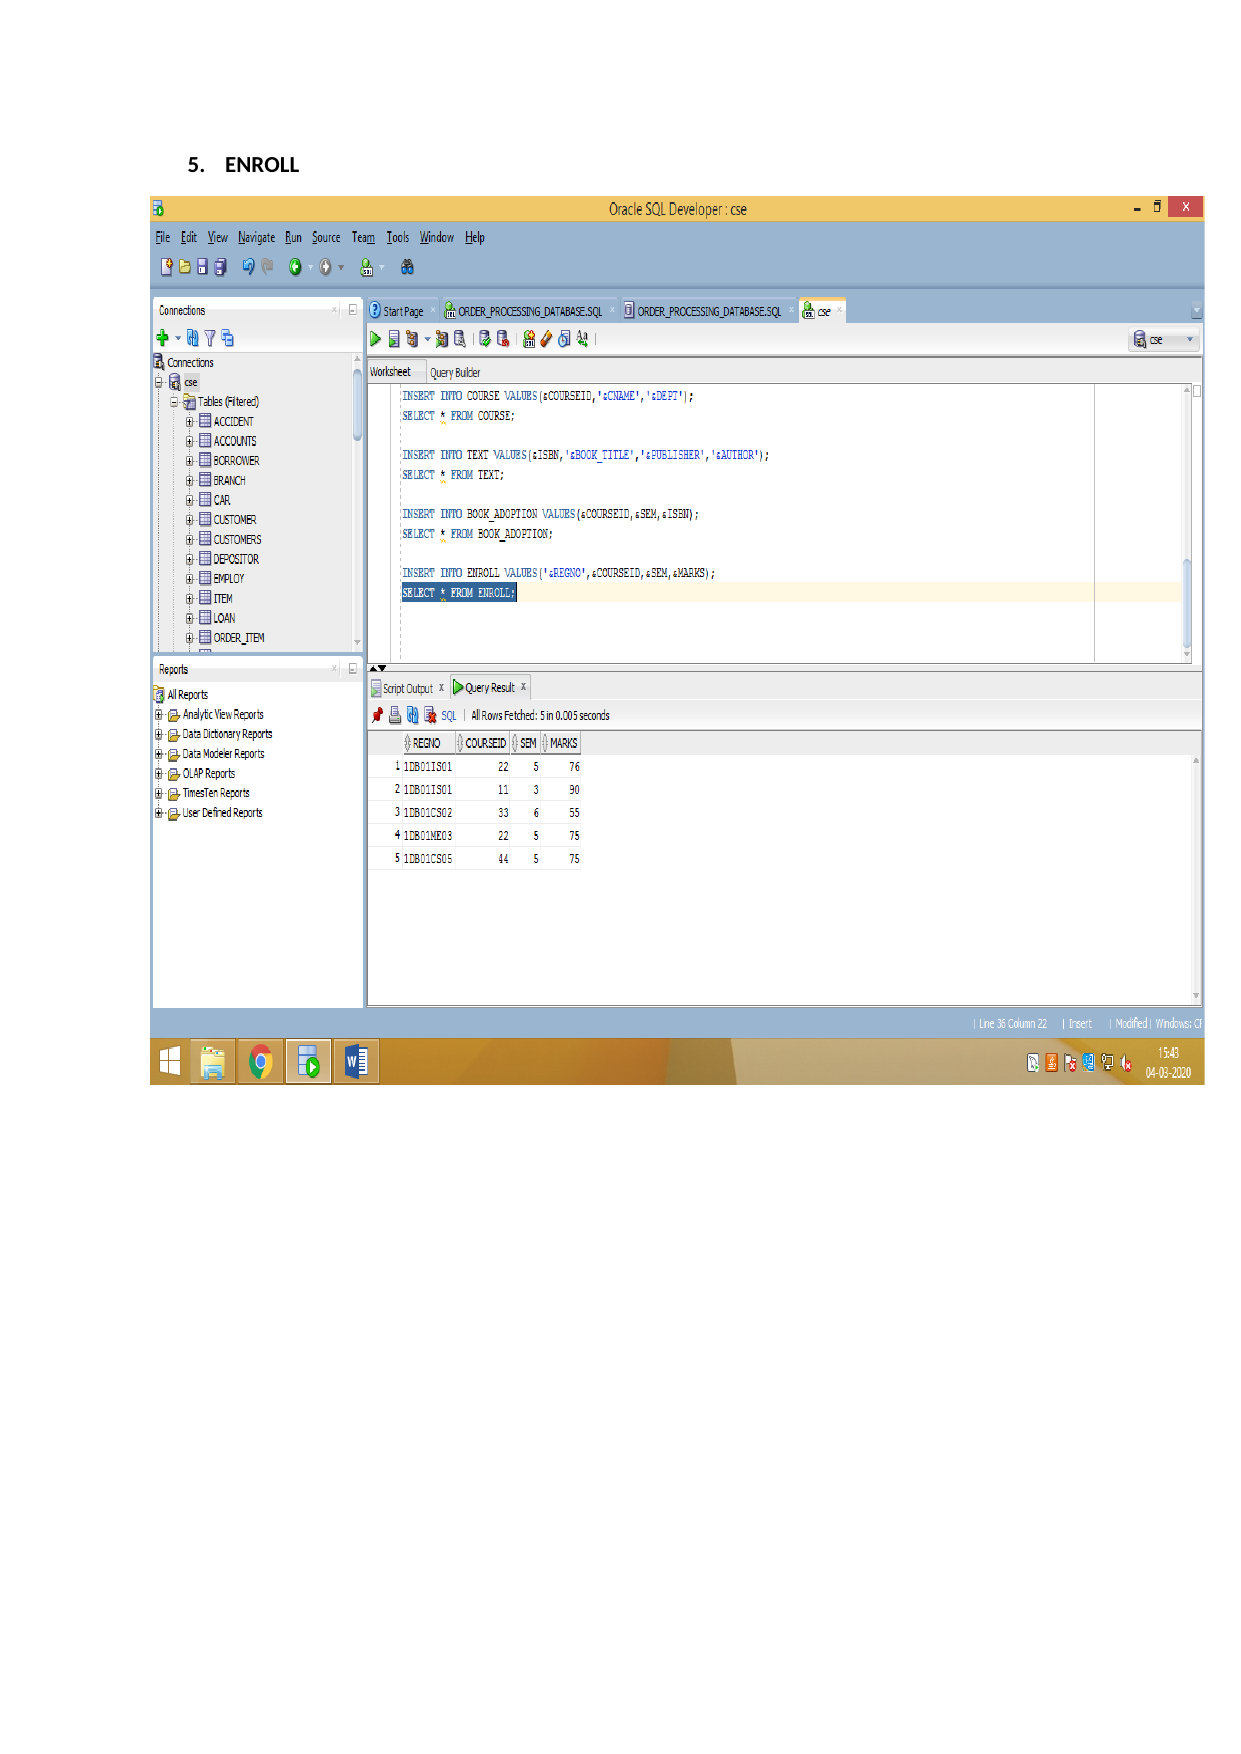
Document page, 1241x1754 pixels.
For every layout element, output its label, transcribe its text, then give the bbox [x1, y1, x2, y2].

list ENROLL [187, 150, 1090, 178]
picture [150, 196, 1205, 1085]
